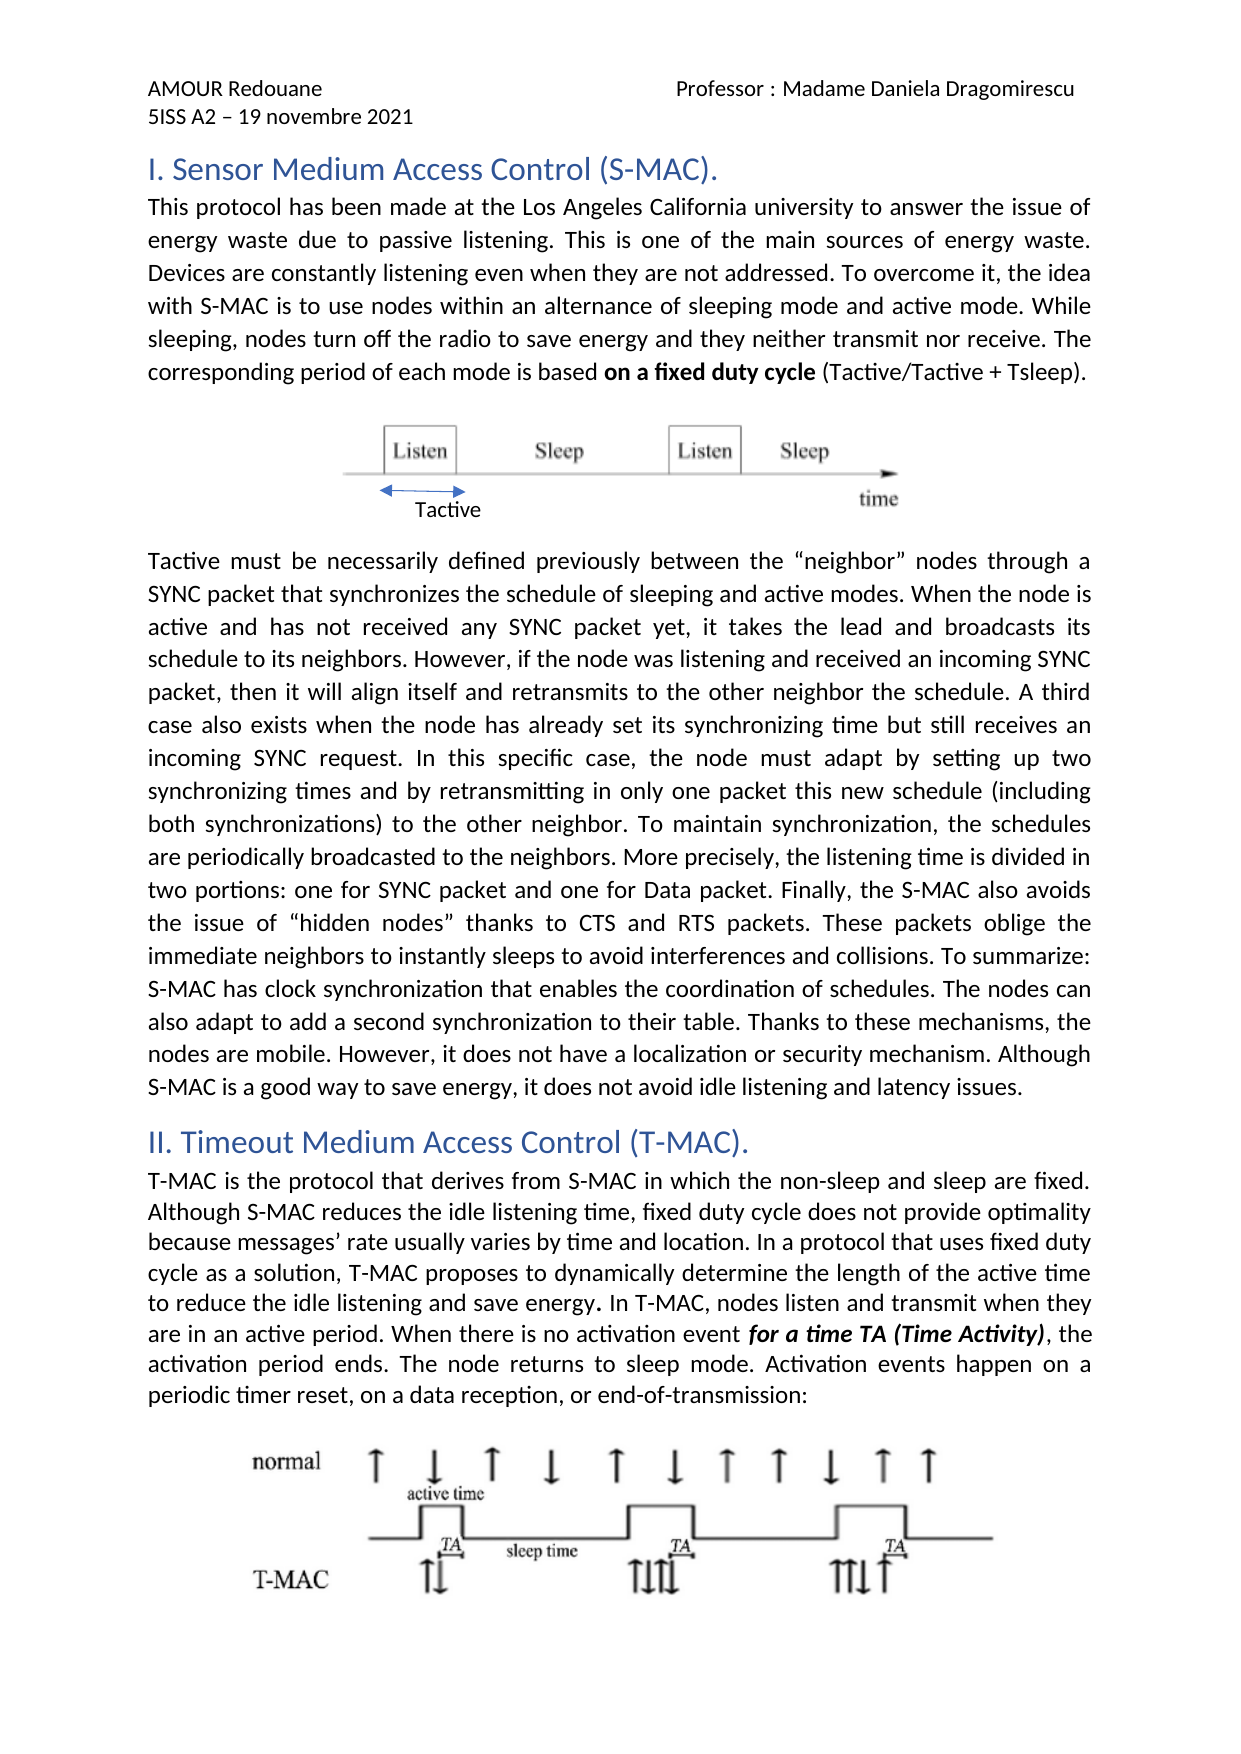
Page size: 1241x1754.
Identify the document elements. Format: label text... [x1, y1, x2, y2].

text This protocol has been made at the Los Angeles California university to answer the issue of energy waste due to passive listening. This is one of the main sources of energy waste. Devices are constantly listening even when they are not addressed. To overcome it, the idea with S-MAC is to use nodes within an alternance of sleeping mode and active mode. While sleeping, nodes turn off the radio to save energy and they neither transmit nor receive. The corresponding period of each mode is based on a fixed duty cycle (Tactive/Tactive + Tsleep). [148, 192, 1093, 387]
subtitle II. Timeout Medium Access Control (T-MAC). [148, 1121, 1093, 1162]
picture [232, 1438, 1008, 1601]
subtitle I. Sensor Medium Access Control (S-MAC). [148, 148, 1093, 188]
text T-MAC is the protocol that derives from S-MAC in which the non-sleep and sleep are fixed. Although S-MAC reduces the idle listening time, fixed duty cycle does not provide optimality because messages’ rate usually varies by time and location. In a protocol that uses fixed duty cycle as a solution, T-MAC proposes to dynamically determine the length of the active time to reduce the idle listening and save energy. In T-MAC, nodes listen and transmit when they are in an active period. When there is no activation event for a time TA (Time Activity), the activation period ends. The node returns to sleep mode. Activation events happen on a periodic timer reset, on a data reception, or end-of-transmission: [148, 1165, 1093, 1409]
picture [329, 405, 911, 526]
text Tactive must be necessarily defined previously between the “neighbor” nodes through a SYNC packet that synchronizes the schedule of sleeping and active modes. When the node is active and has not received any SYNC packet yet, it takes the lead and broadcasts its schedule to its neighbors. However, if the node was listening and received an incoming SYNC packet, then it will align itself and retransmits to the other neighbor the schedule. A third case also exists when the node has already set its synchronizing time but still receives an incoming SYNC request. In this specific case, the node must adapt by setting up two synchronizing times and by retransmitting in only one packet this new schedule (including both synchronizations) to the other neighbor. To maintain synchronization, the schedules are periodically broadcasted to the neighbors. More precisely, the listening time is divided in two portions: one for SYNC packet and one for Data packet. Finally, the S-MAC also avoids the issue of “hidden nodes” thanks to CTS and RTS packets. These packets oblige the immediate neighbors to instantly sleeps to avoid interferences and collisions. To summarize: S-MAC has clock synchronization that enables the coordination of schedules. The nodes can also adapt to add a second synchronization to their table. Thanks to these mechanisms, the nodes are mobile. However, it does not have a localization or security mechanism. Although S-MAC is a good way to save energy, it does not avoid idle listening and latency issues. [148, 545, 1093, 1102]
